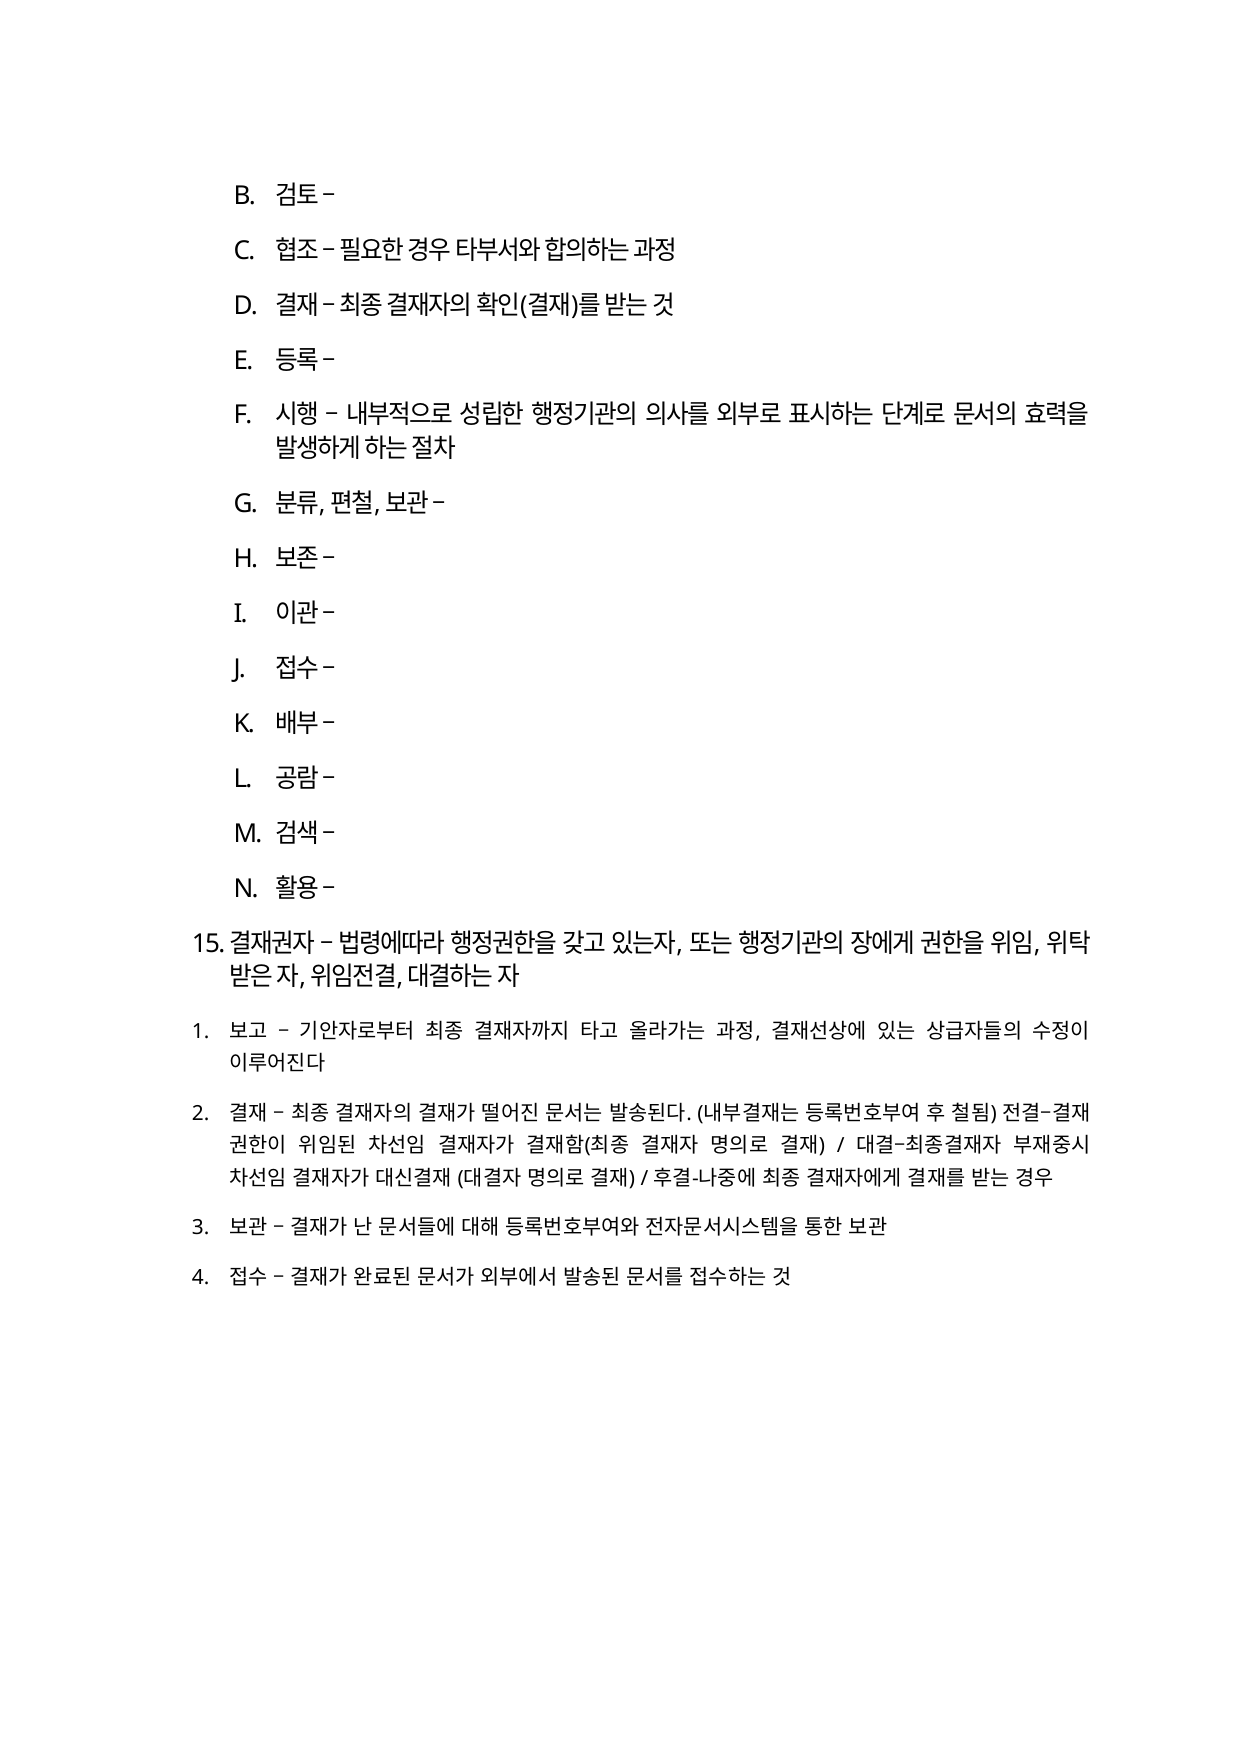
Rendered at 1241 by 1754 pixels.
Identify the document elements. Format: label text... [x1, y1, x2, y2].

list 접수 – 결재가 완료된 문서가 외부에서 발송된 문서를 접수하는 것 [192, 1260, 1090, 1290]
list 보존 – [233, 541, 1090, 574]
list 분류, 편철, 보관 – [233, 486, 1090, 520]
list 결재 – 최종 결재자의 결재가 떨어진 문서는 발송된다. (내부결재는 등록번호부여 후 철됨) 전결–결재 권한이 위임된 차선임 결재자가 결재함(최종 결재자 명의로 결재) / 대결–최종결재자 부재중시 차선임 결재자가 대신결재 (대결자 명의로 결재) / 후결-나중에 최종 결재자에게 결재를 받는 경우 [192, 1096, 1090, 1192]
list 활용 – [233, 870, 1090, 904]
list 이관 – [233, 595, 1090, 629]
list 검색 – [233, 815, 1090, 849]
list 시행 – 내부적으로 성립한 행정기관의 의사를 외부로 표시하는 단계로 문서의 효력을 발생하게 하는 절차 [233, 397, 1090, 465]
list 검토 – [233, 177, 1090, 211]
list 공람 – [233, 760, 1090, 794]
list 결재 – 최종 결재자의 확인(결재)를 받는 것 [233, 287, 1090, 321]
list 등록 – [233, 342, 1090, 376]
list 접수 – [233, 650, 1090, 684]
list 결재권자 – 법령에따라 행정권한을 갖고 있는자, 또는 행정기관의 장에게 권한을 위임, 위탁 받은 자, 위임전결, 대결하는 자 [192, 925, 1090, 993]
list 협조 – 필요한 경우 타부서와 합의하는 과정 [233, 232, 1090, 266]
list 배부 – [233, 705, 1090, 739]
list 보관 – 결재가 난 문서들에 대해 등록번호부여와 전자문서시스템을 통한 보관 [192, 1211, 1090, 1241]
list 보고 – 기안자로부터 최종 결재자까지 타고 올라가는 과정, 결재선상에 있는 상급자들의 수정이 이루어진다 [192, 1014, 1090, 1077]
